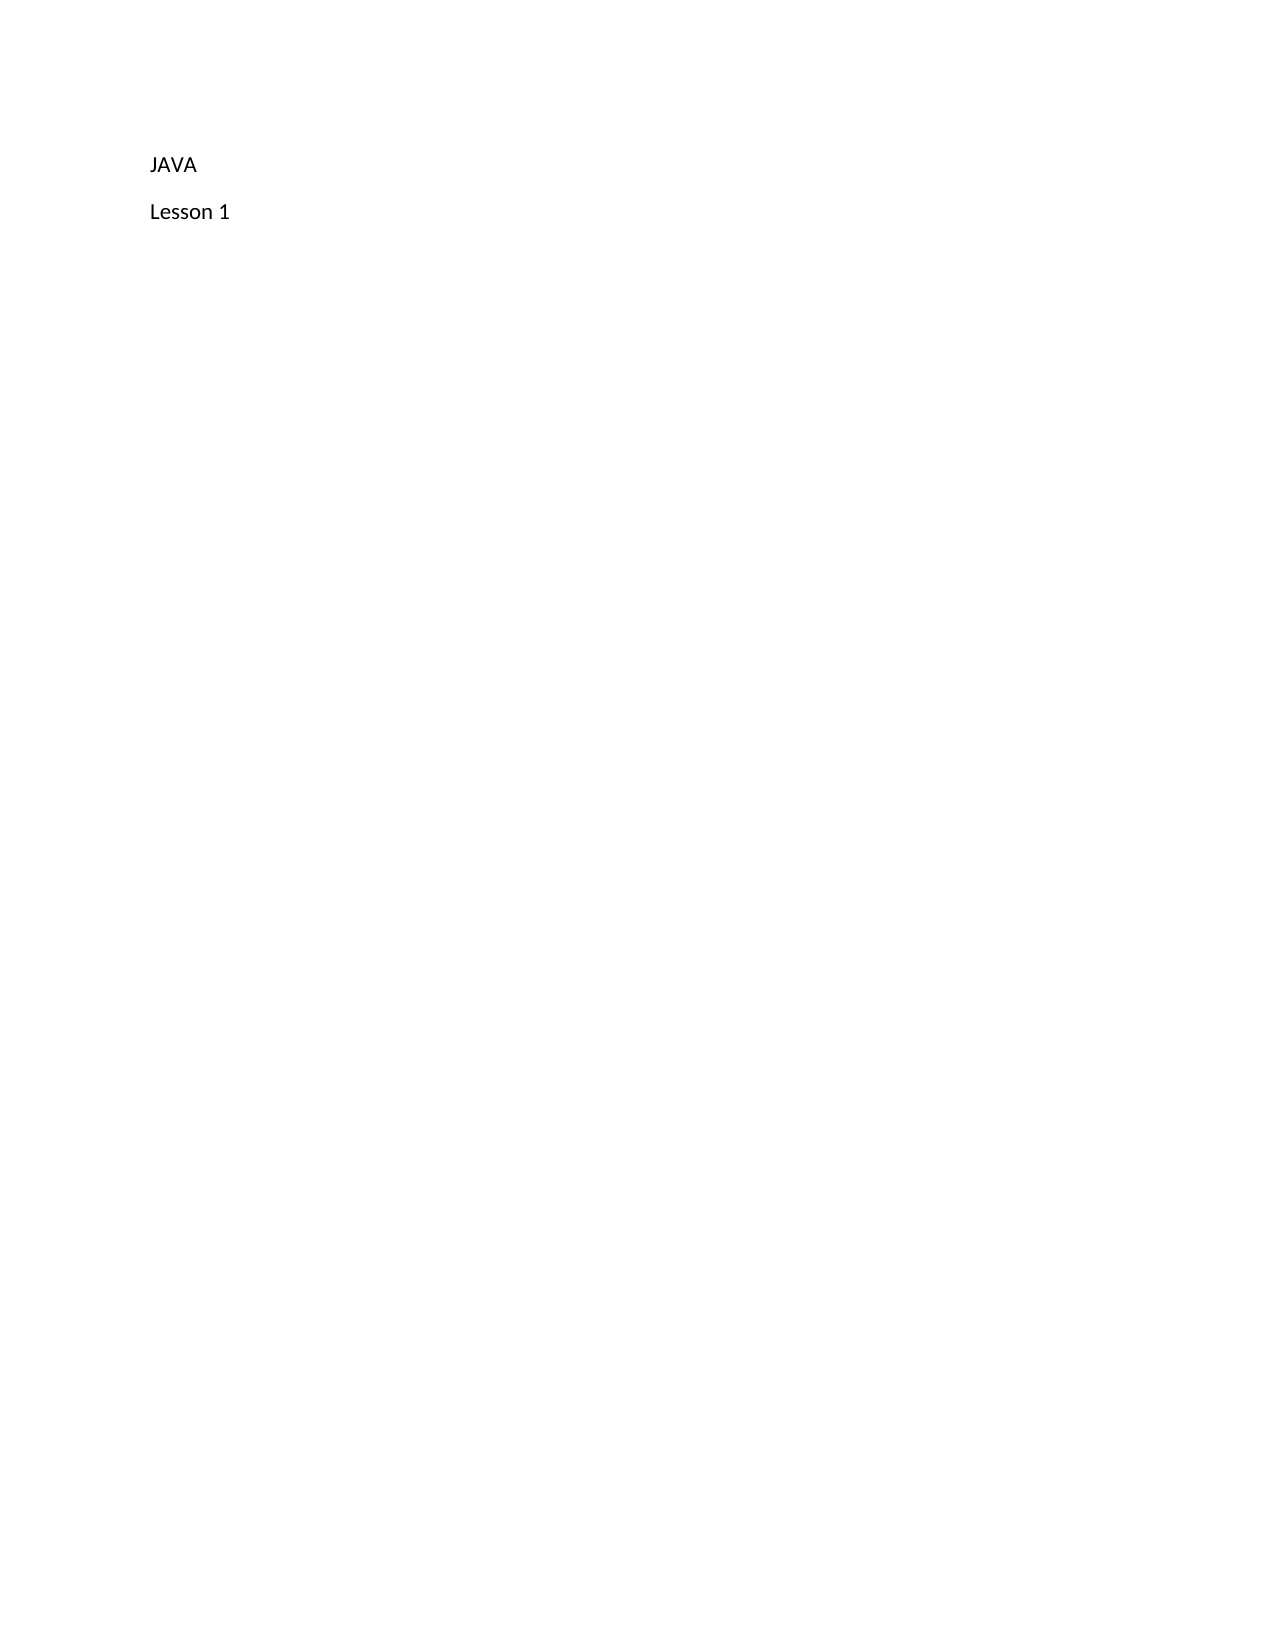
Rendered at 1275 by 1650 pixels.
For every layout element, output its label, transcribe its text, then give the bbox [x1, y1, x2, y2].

text Lesson 1 [150, 197, 1125, 225]
text JAVA [150, 150, 1125, 178]
